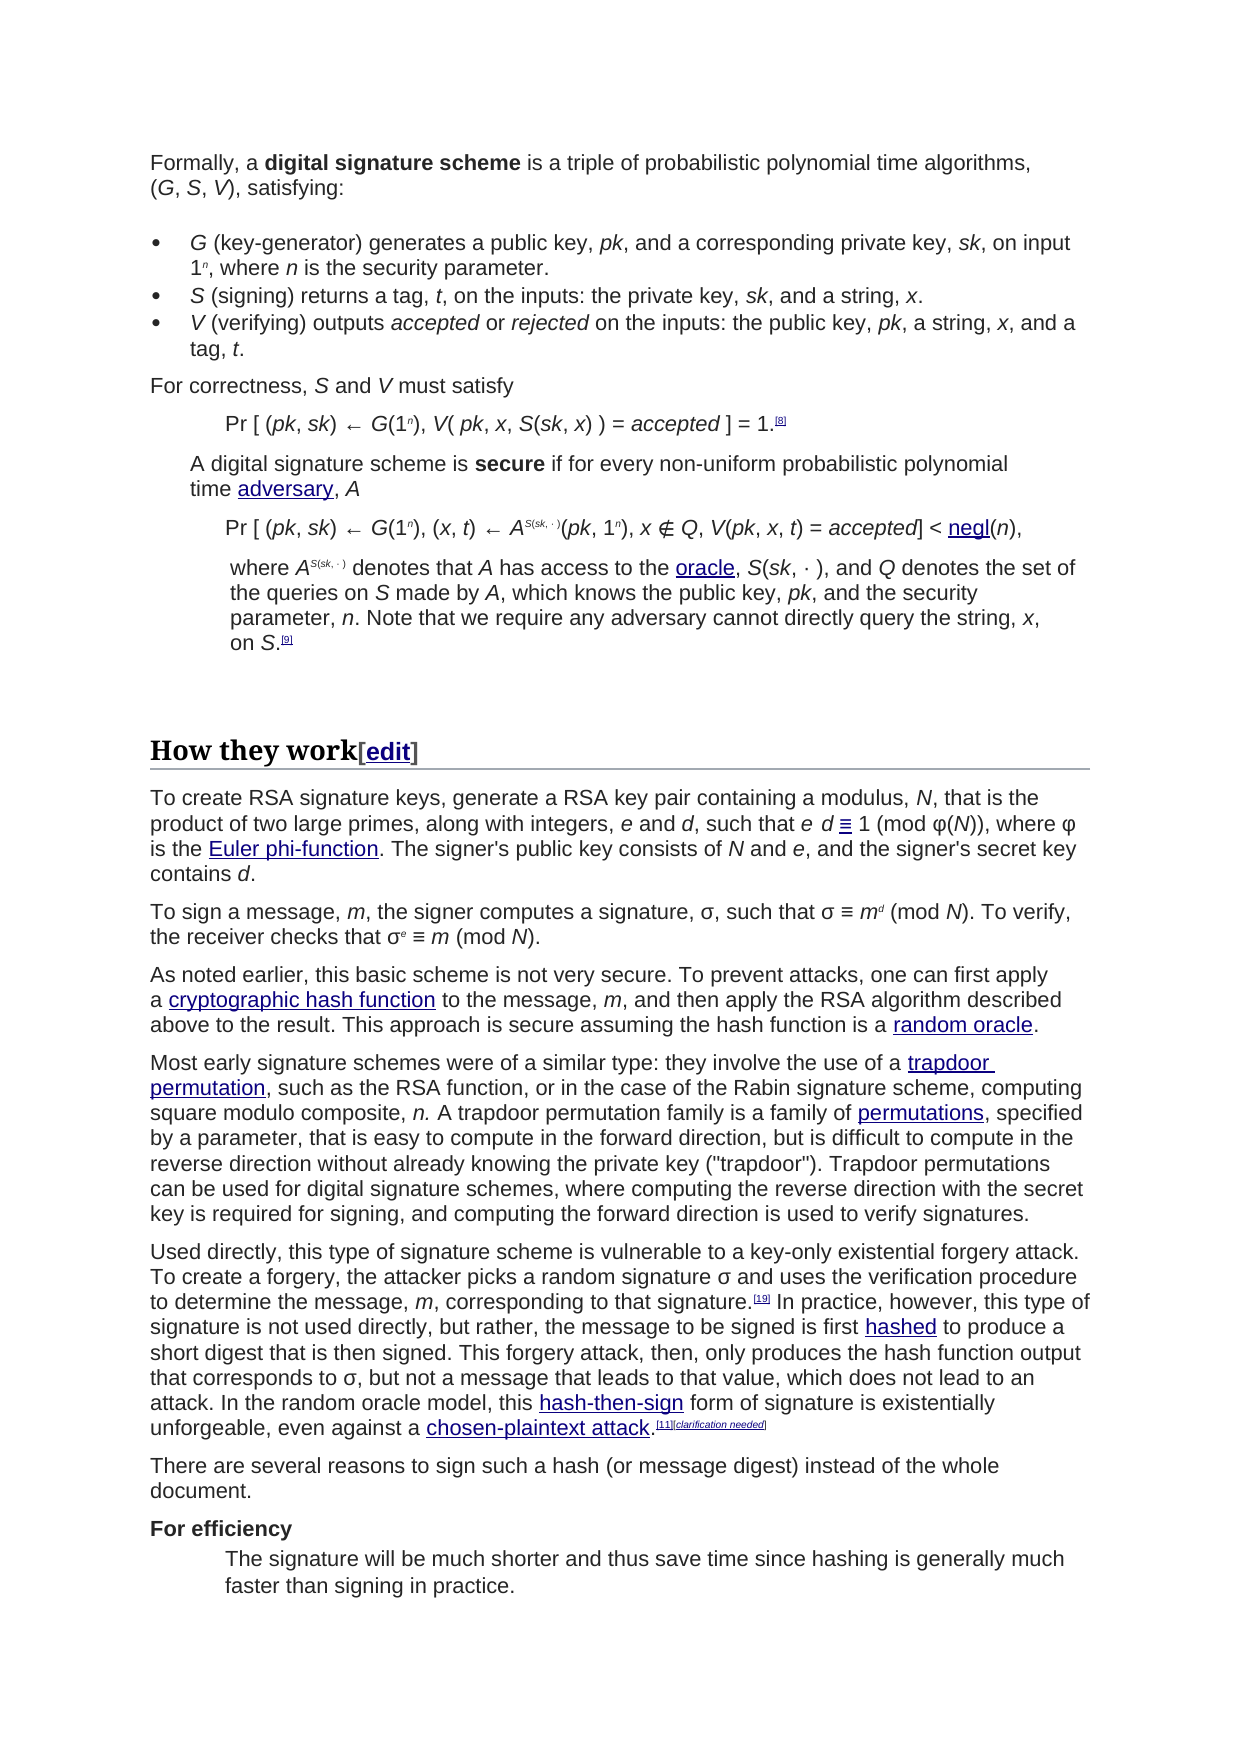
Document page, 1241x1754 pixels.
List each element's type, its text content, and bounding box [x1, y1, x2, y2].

text There are several reasons to sign such a hash (or message digest) instead of the whole document. [150, 1453, 1090, 1503]
list V (verifying) outputs accepted or rejected on the inputs: the public key, pk, a string, x, and a tag, t. [152, 310, 1090, 361]
list S (signing) returns a tag, t, on the inputs: the private key, sk, and a string, x. [152, 282, 1090, 308]
text A digital signature scheme is secure if for every non-uniform probabilistic polynomial time adversary, A [190, 451, 1090, 501]
text Most early signature schemes were of a similar type: they involve the use of a trapdoor permutation, such as the RSA function, or in the case of the Rabin signature scheme, computing square modulo composite, n. A trapdoor permutation family is a family of permutations, specified by a parameter, that is easy to compute in the forward direction, but is difficult to compute in the reverse direction without already knowing the private key ("trapdoor"). Trapdoor permutations can be used for digital signature schemes, where computing the reverse direction with the secret key is required for signing, and computing the forward direction is used to verify signatures. [150, 1050, 1090, 1226]
text Pr [ (pk, sk) ← G(1n), (x, t) ← AS(sk, · )(pk, 1n), x ∉ Q, V(pk, x, t) = accepted] < negl(n), [225, 513, 1090, 540]
list G (key-generator) generates a public key, pk, and a corresponding private key, sk, on input 1n, where n is the security parameter. [152, 229, 1090, 280]
text where AS(sk, · ) denotes that A has access to the oracle, S(sk, · ), and Q denotes the set of the queries on S made by A, which knows the public key, pk, and the security parameter, n. Note that we require any adversary cannot directly query the string, x, on S.[9] [230, 554, 1090, 655]
text As noted earlier, this basic scheme is not very secure. To prevent attacks, one can first apply a cryptographic hash function to the message, m, and then apply the RSA algorithm described above to the result. This approach is secure assuming the hash function is a random oracle. [150, 962, 1090, 1037]
subtitle How they work[edit] [150, 731, 1090, 768]
text To create RSA signature keys, generate a RSA key pair containing a modulus, N, that is the product of two large primes, along with integers, e and d, such that e d ≡ 1 (mod φ(N)), where φ is the Euler phi-function. The signer's public key consists of N and e, and the signer's secret key contains d. [150, 785, 1090, 886]
text Formally, a digital signature scheme is a triple of probabilistic polynomial time algorithms, (G, S, V), satisfying: [150, 150, 1090, 200]
text Pr [ (pk, sk) ← G(1n), V( pk, x, S(sk, x) ) = accepted ] = 1.[8] [225, 411, 1090, 436]
text Used directly, this type of signature scheme is vulnerable to a key-only existential forgery attack. To create a forgery, the attacker picks a random signature σ and uses the verification procedure to determine the message, m, corresponding to that signature.[19] In practice, however, this type of signature is not used directly, but rather, the message to be signed is first hashed to produce a short digest that is then signed. This forgery attack, then, only produces the hash function output that corresponds to σ, but not a message that leads to that value, which does not lead to an attack. In the random oracle model, this hash-then-sign form of signature is existentially unforgeable, even against a chosen-plaintext attack.[11][clarification needed] [150, 1239, 1090, 1440]
text The signature will be much shorter and thus save time since hashing is generally much faster than signing in practice. [225, 1545, 1090, 1598]
text For efficiency [150, 1516, 1090, 1541]
text To sign a message, m, the signer computes a signature, σ, such that σ ≡ md (mod N). To verify, the receiver checks that σe ≡ m (mod N). [150, 899, 1090, 949]
text For correctness, S and V must satisfy [150, 373, 1090, 398]
